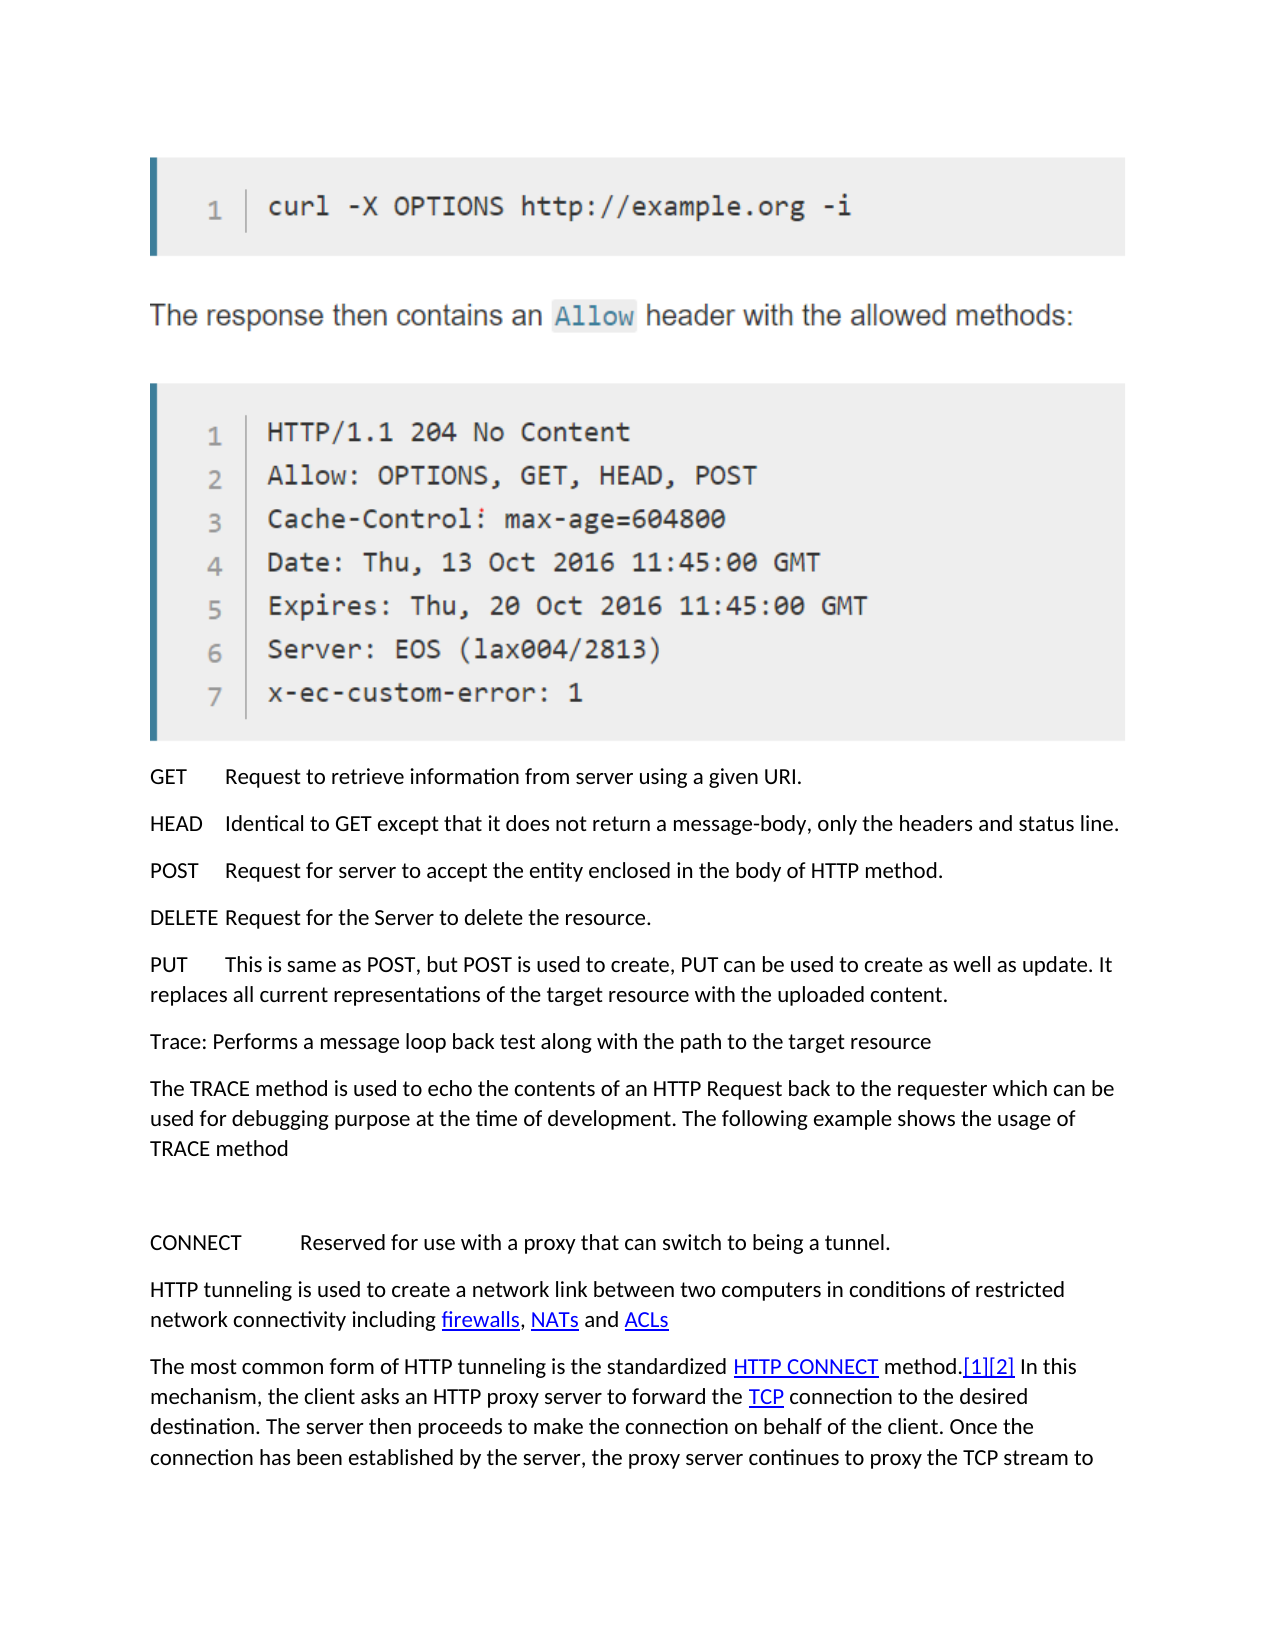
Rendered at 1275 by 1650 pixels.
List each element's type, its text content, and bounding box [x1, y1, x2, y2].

picture [150, 150, 1125, 744]
text CONNECT Reserved for use with a proxy that can switch to being a tunnel. [150, 1228, 1125, 1256]
text PUT This is same as POST, but POST is used to create, PUT can be used to create as well as update. It replaces all current representations of the target resource with the uploaded content. [150, 950, 1125, 1008]
text DELETE Request for the Server to delete the resource. [150, 903, 1125, 931]
text Trace: Performs a message loop back test along with the path to the target resource [150, 1027, 1125, 1055]
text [150, 1352, 1125, 1471]
text The TRACE method is used to echo the contents of an HTTP Request back to the requester which can be used for debugging purpose at the time of development. The following example shows the usage of TRACE method [150, 1074, 1125, 1162]
text POST Request for server to accept the entity enclosed in the body of HTTP method. [150, 856, 1125, 884]
text HEAD Identical to GET except that it does not return a message-body, only the headers and status line. [150, 809, 1125, 837]
text HTTP tunneling is used to create a network link between two computers in conditions of restricted network connectivity including firewalls, NATs and ACLs [150, 1275, 1125, 1333]
text GET Request to retrieve information from server using a given URI. [150, 762, 1125, 791]
